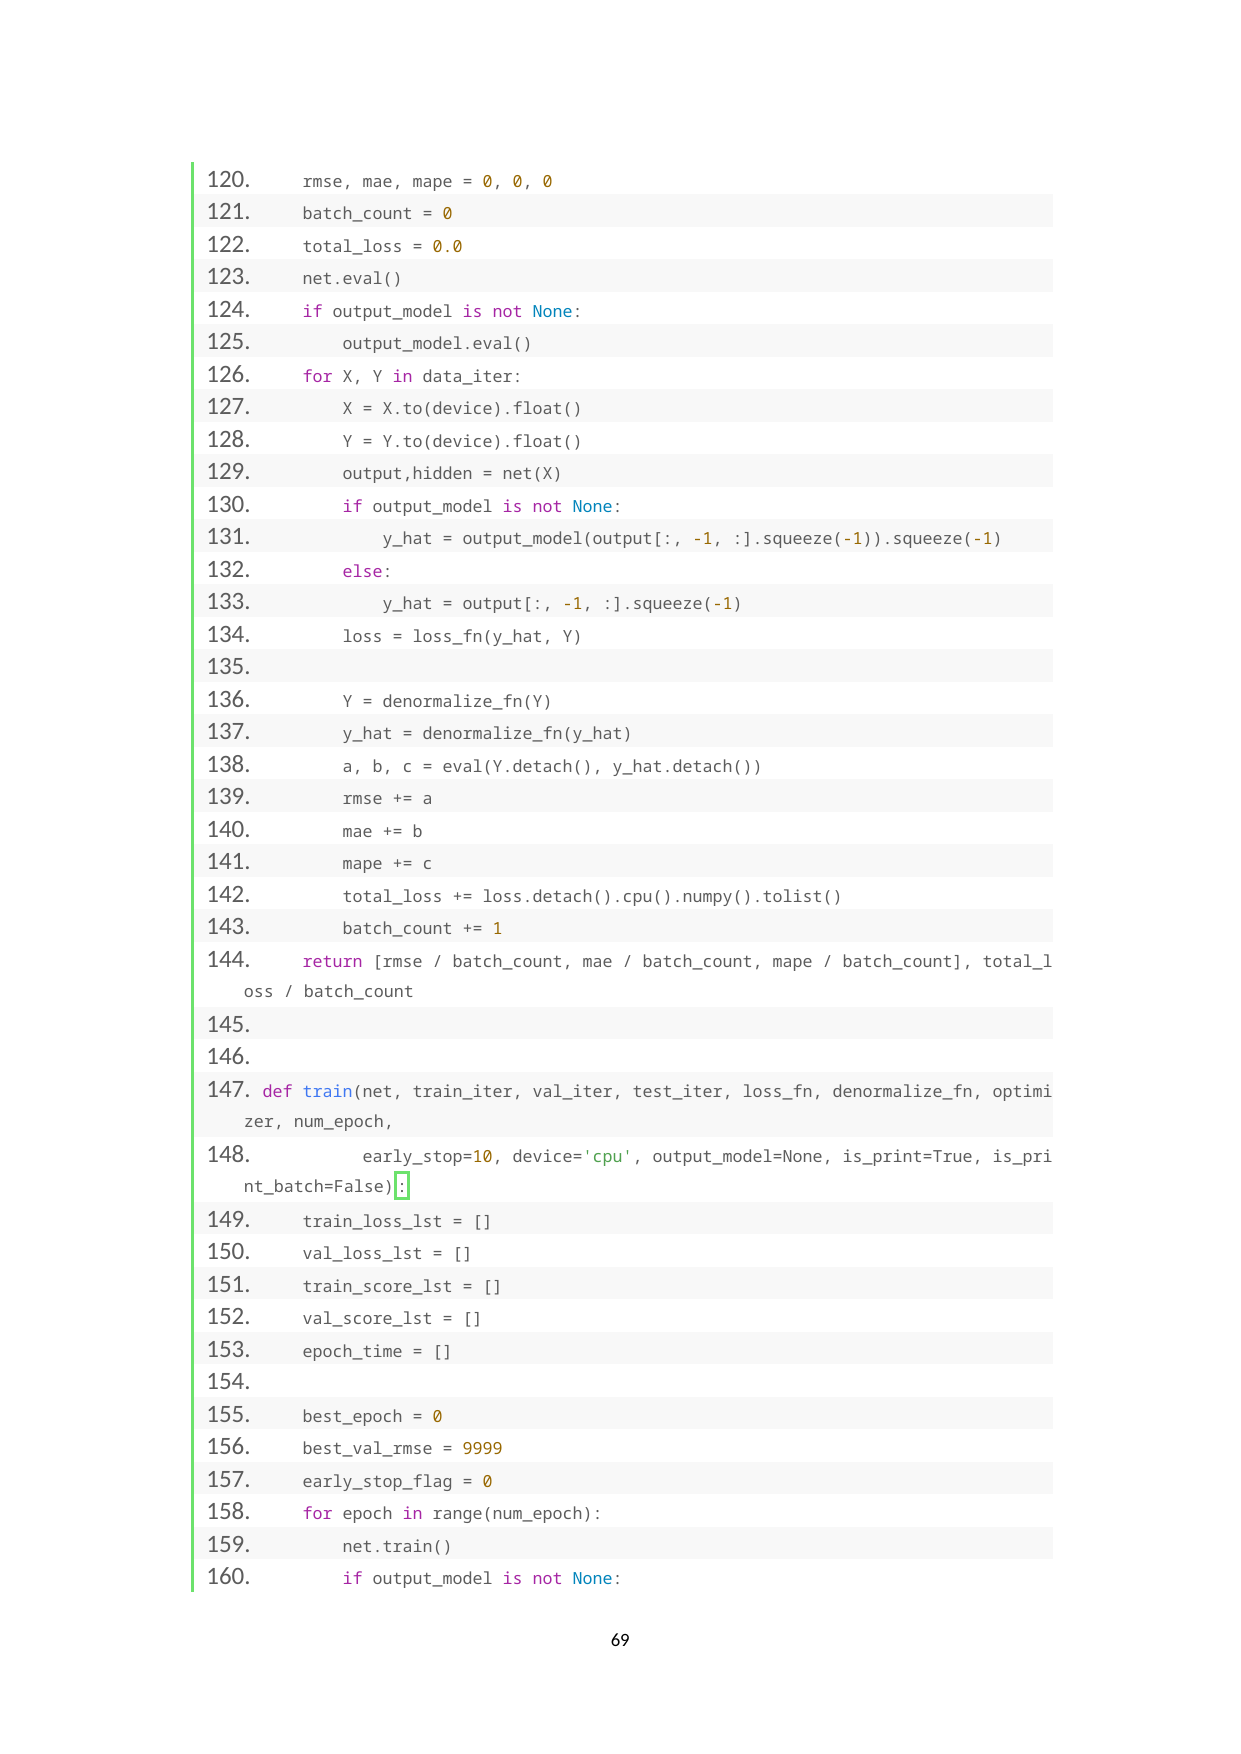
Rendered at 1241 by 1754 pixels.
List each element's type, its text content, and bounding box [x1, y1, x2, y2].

list rmse, mae, mape = 0, 0, 0 [194, 162, 1053, 194]
list y_hat = output_model(output[:, -1, :].squeeze(-1)).squeeze(-1) [194, 519, 1053, 552]
list Y = Y.to(device).float() [194, 422, 1053, 454]
list early_stop=10, device='cpu', output_model=None, is_print=True, is_print_batch=False): [194, 1137, 1053, 1202]
list for epoch in range(num_epoch): [194, 1494, 1053, 1527]
list a, b, c = eval(Y.detach(), y_hat.detach()) [194, 747, 1053, 779]
list batch_count += 1 [194, 909, 1053, 942]
list batch_count = 0 [194, 194, 1053, 227]
list output_model.eval() [194, 324, 1053, 357]
list train_score_lst = [] [194, 1267, 1053, 1299]
list if output_model is not None: [194, 487, 1053, 519]
list mae += b [194, 812, 1053, 844]
list total_loss = 0.0 [194, 227, 1053, 259]
list else: [194, 552, 1053, 584]
list early_stop_flag = 0 [194, 1462, 1053, 1494]
list return [rmse / batch_count, mae / batch_count, mape / batch_count], total_loss / batch_count [194, 942, 1053, 1007]
list Y = denormalize_fn(Y) [194, 682, 1053, 714]
list total_loss += loss.detach().cpu().numpy().tolist() [194, 877, 1053, 909]
list mape += c [194, 844, 1053, 877]
list best_epoch = 0 [194, 1397, 1053, 1429]
list best_val_rmse = 9999 [194, 1429, 1053, 1462]
list if output_model is not None: [194, 1559, 1053, 1592]
list train_loss_lst = [] [194, 1202, 1053, 1234]
list for X, Y in data_iter: [194, 357, 1053, 389]
list val_loss_lst = [] [194, 1234, 1053, 1267]
list net.eval() [194, 259, 1053, 292]
list y_hat = output[:, -1, :].squeeze(-1) [194, 584, 1053, 617]
list rmse += a [194, 779, 1053, 812]
list epoch_time = [] [194, 1332, 1053, 1364]
list output,hidden = net(X) [194, 454, 1053, 487]
list val_score_lst = [] [194, 1299, 1053, 1332]
list loss = loss_fn(y_hat, Y) [194, 617, 1053, 649]
list y_hat = denormalize_fn(y_hat) [194, 714, 1053, 747]
list net.train() [194, 1527, 1053, 1559]
list X = X.to(device).float() [194, 389, 1053, 422]
list if output_model is not None: [194, 292, 1053, 324]
list def train(net, train_iter, val_iter, test_iter, loss_fn, denormalize_fn, optimizer, num_epoch, [194, 1072, 1053, 1137]
